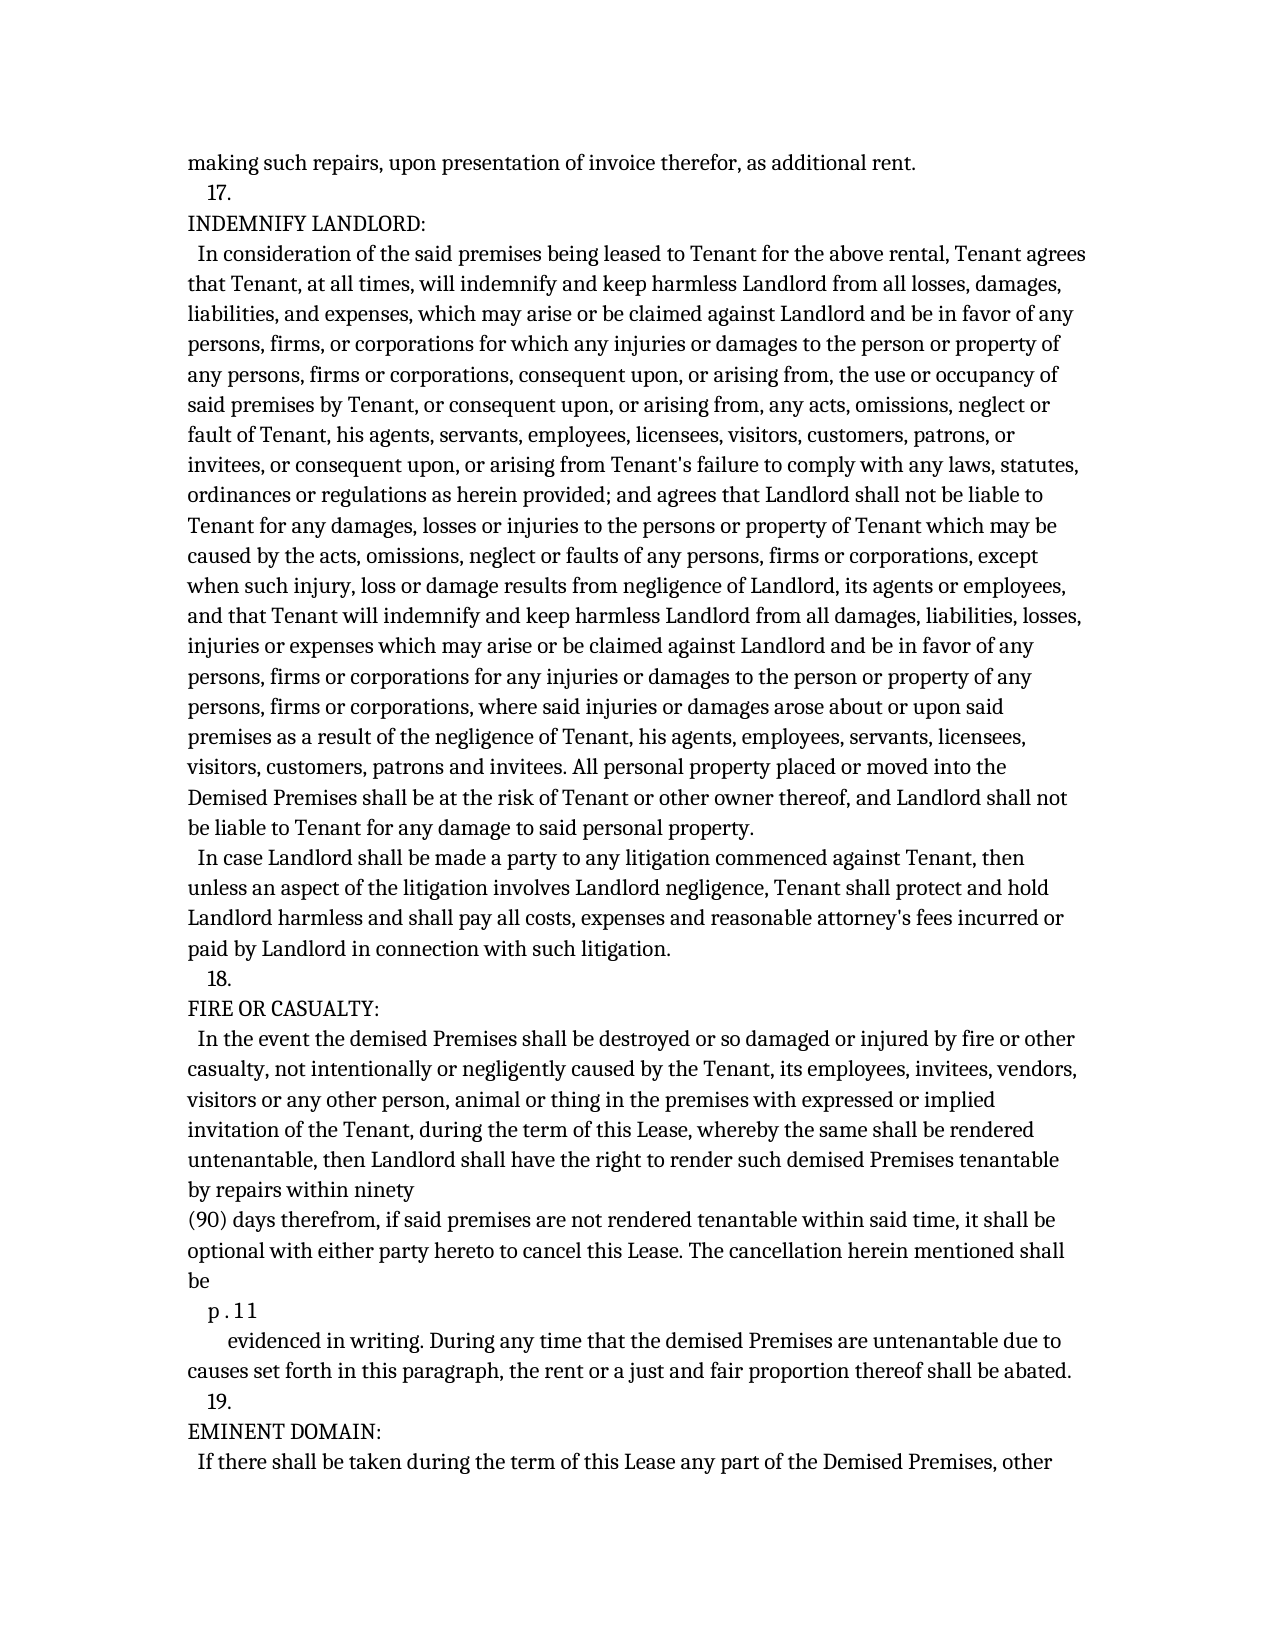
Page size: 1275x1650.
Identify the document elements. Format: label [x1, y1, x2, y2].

text [187, 150, 1087, 1475]
